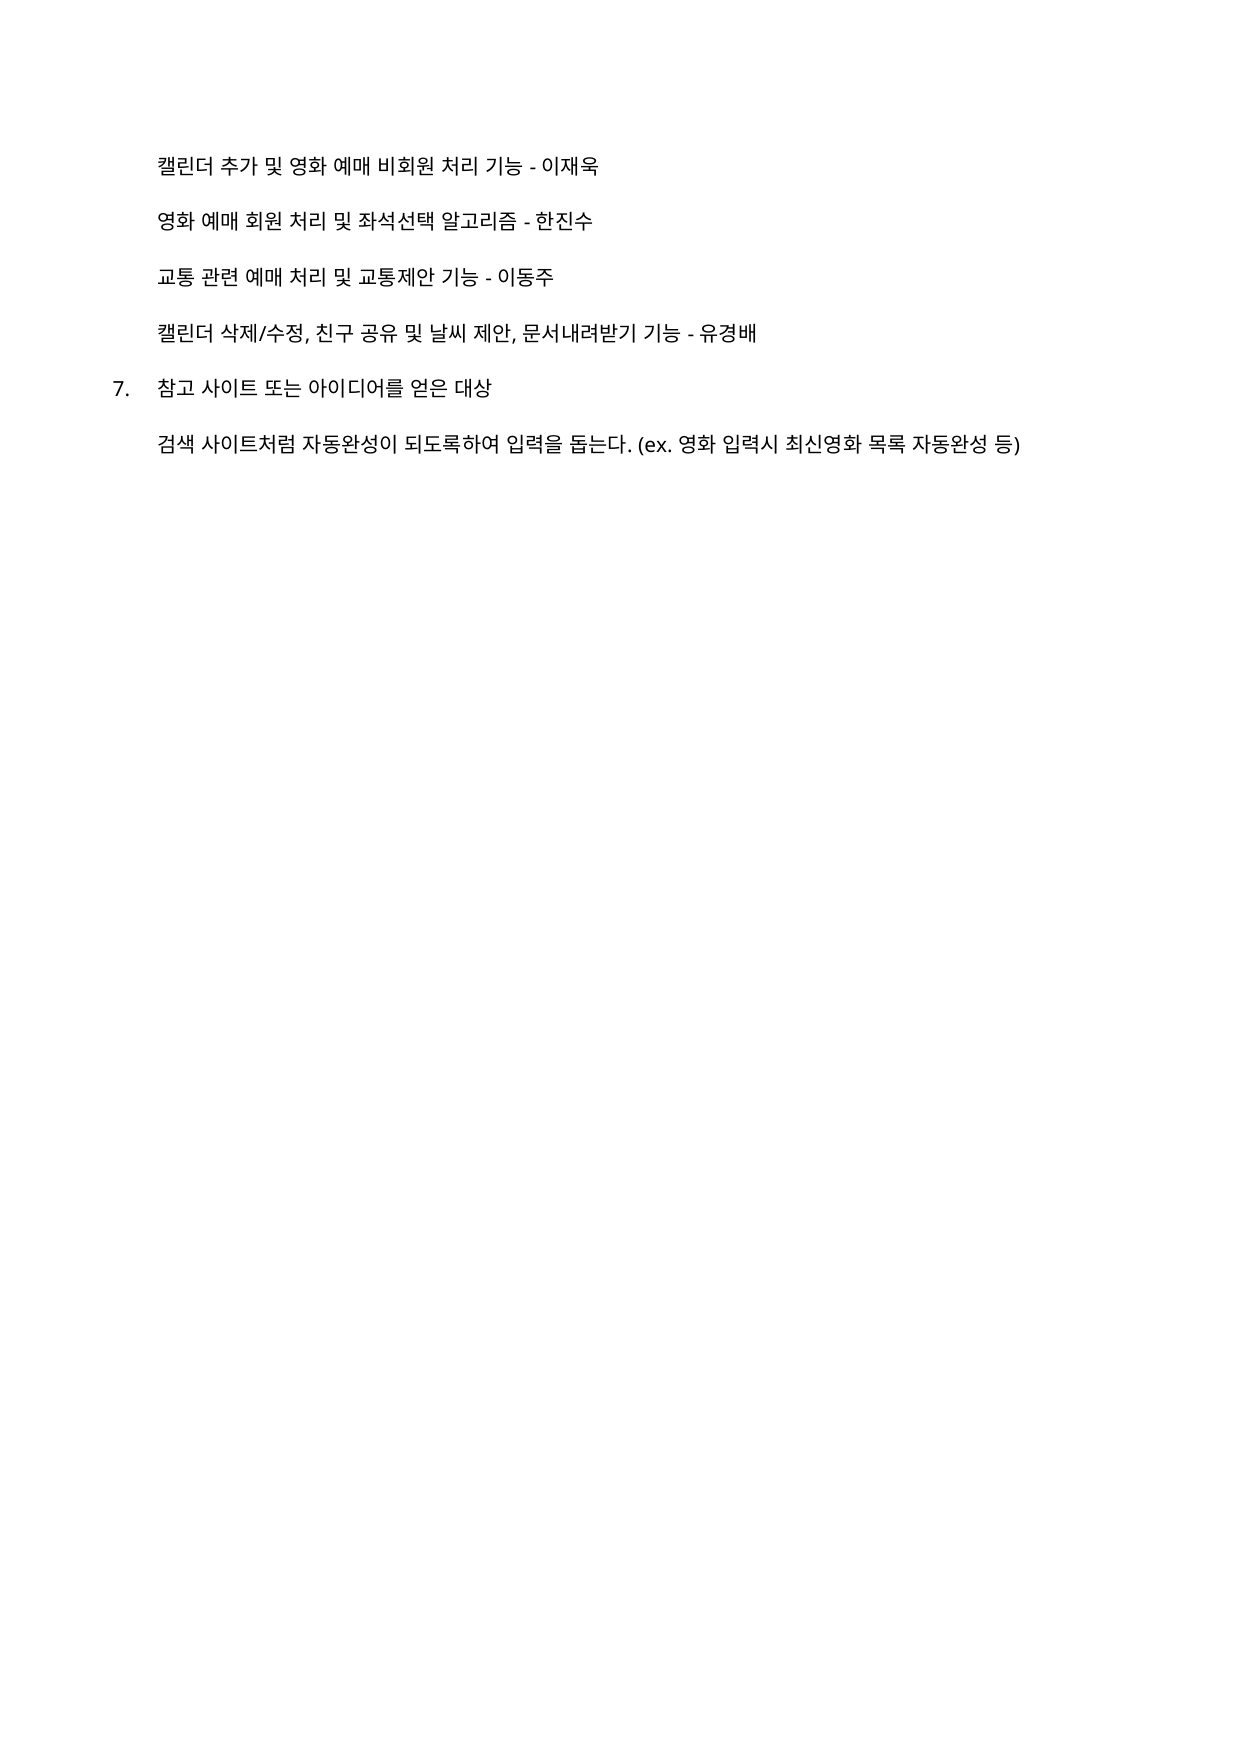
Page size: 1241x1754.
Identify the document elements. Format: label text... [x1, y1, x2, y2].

list 교통 관련 예매 처리 및 교통제안 기능 - 이동주 [157, 261, 1128, 292]
list 캘린더 추가 및 영화 예매 비회원 처리 기능 - 이재욱 [157, 150, 1128, 180]
list 참고 사이트 또는 아이디어를 얻은 대상 [112, 372, 1128, 403]
text 검색 사이트처럼 자동완성이 되도록하여 입력을 돕는다. (ex. 영화 입력시 최신영화 목록 자동완성 등) [157, 428, 1128, 458]
list 영화 예매 회원 처리 및 좌석선택 알고리즘 - 한진수 [157, 206, 1128, 236]
list 캘린더 삭제/수정, 친구 공유 및 날씨 제안, 문서내려받기 기능 - 유경배 [157, 317, 1128, 347]
